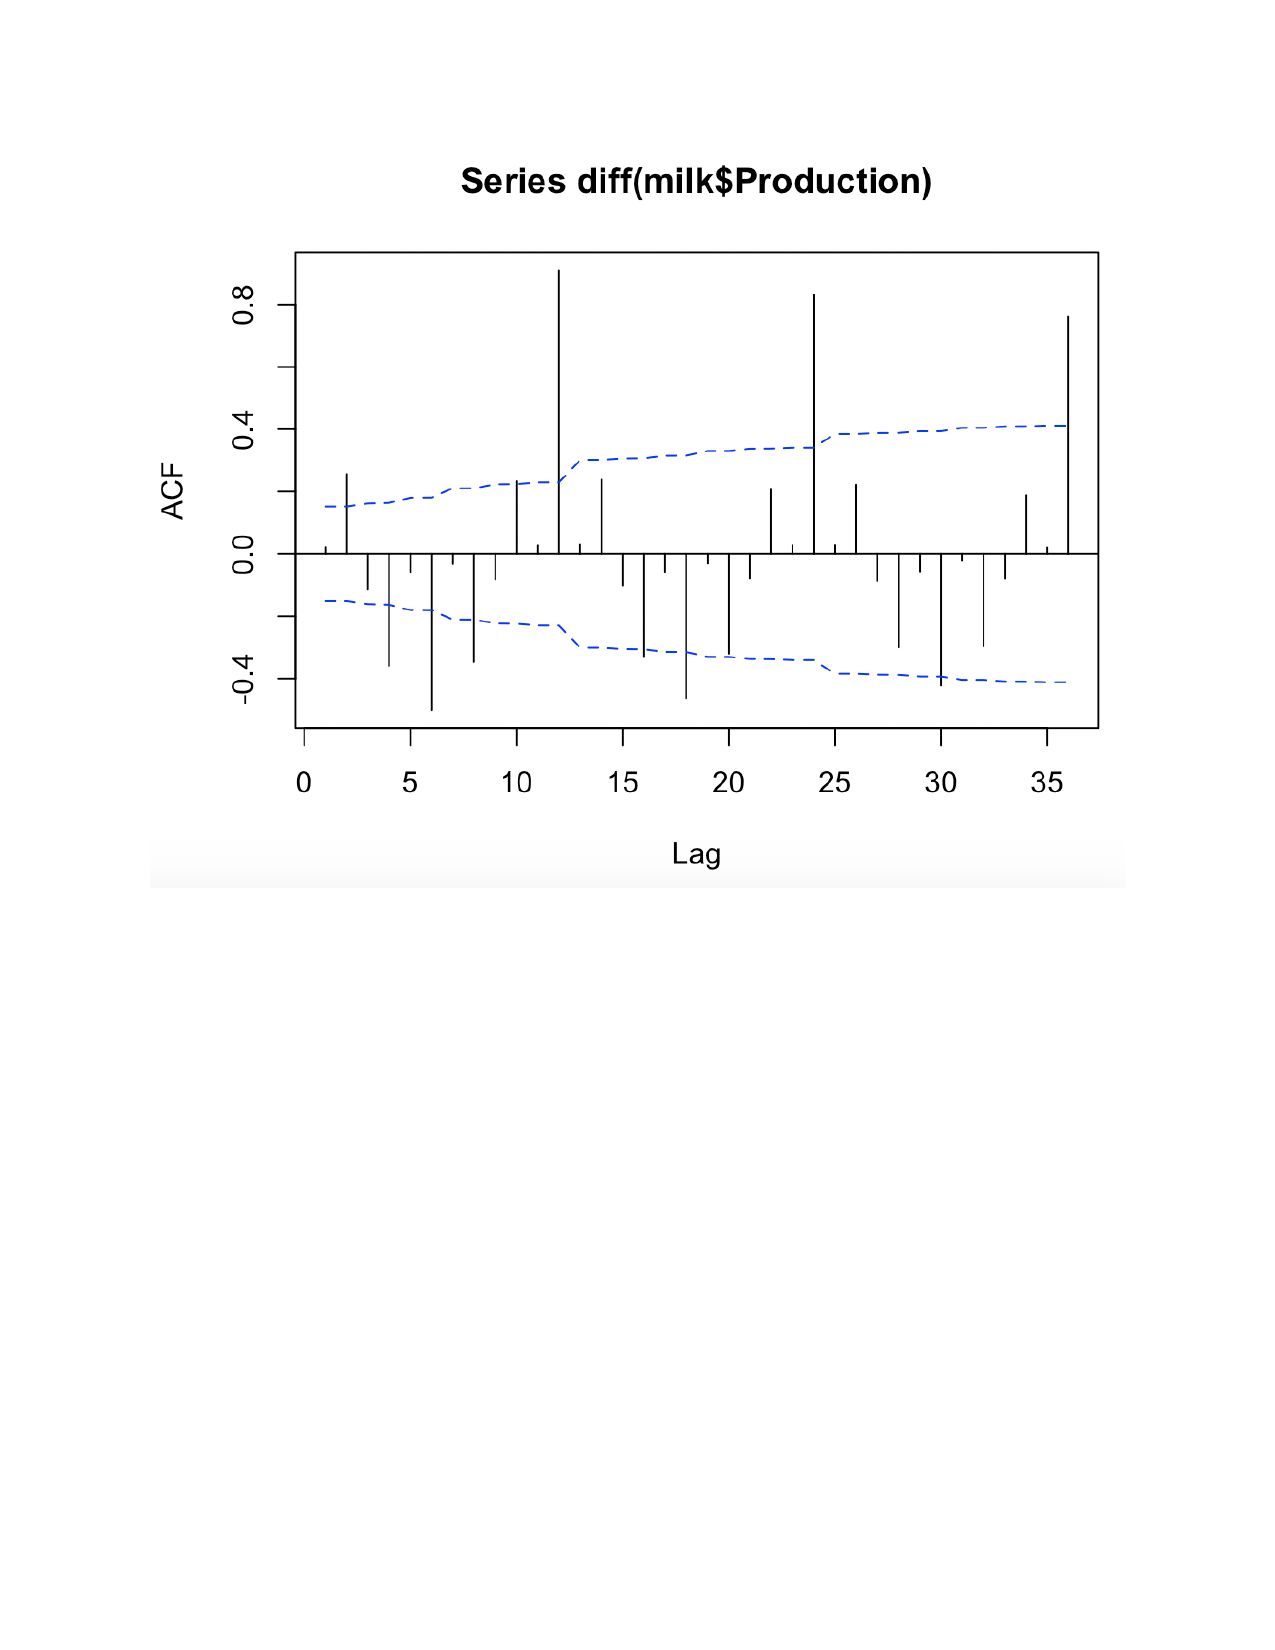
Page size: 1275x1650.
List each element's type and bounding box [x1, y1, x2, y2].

picture [150, 150, 1125, 888]
